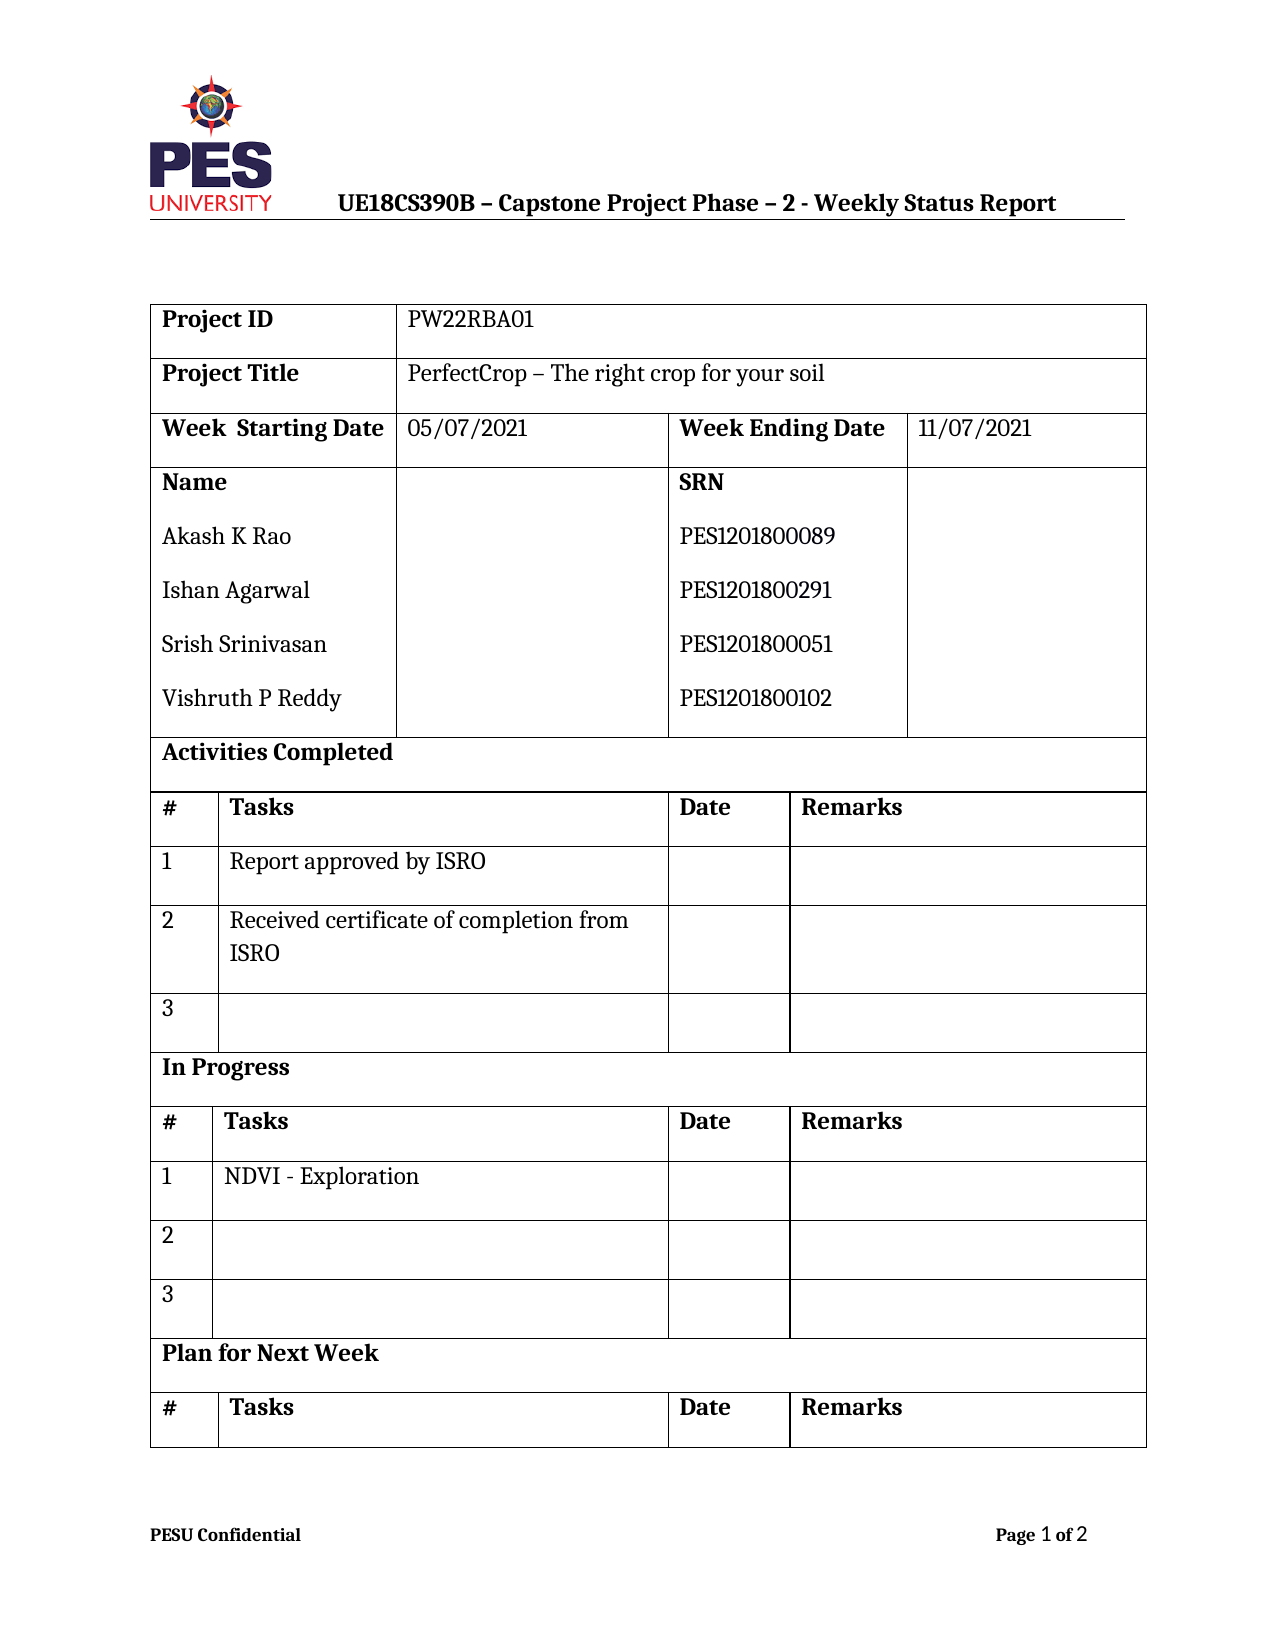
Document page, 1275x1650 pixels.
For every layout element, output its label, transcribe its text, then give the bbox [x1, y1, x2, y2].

table_cell Tasks [213, 1107, 668, 1161]
table_cell 05/07/2021 [397, 414, 668, 467]
table_cell Activities Completed [151, 738, 1146, 791]
table_cell Report approved by ISRO [219, 847, 668, 905]
table_cell [669, 847, 789, 905]
table_cell 2 [151, 906, 218, 992]
table_cell 3 [151, 1280, 212, 1338]
table_cell Date [669, 1393, 789, 1447]
table_cell PerfectCrop – The right crop for your soil [397, 359, 1146, 413]
table_cell [791, 1280, 1146, 1338]
table_cell Date [669, 1107, 789, 1161]
table_header PW22RBA01 [397, 305, 1146, 358]
table_cell [791, 906, 1146, 992]
table_cell [669, 1280, 789, 1338]
table_cell In Progress [151, 1053, 1146, 1106]
table_cell [791, 1221, 1146, 1279]
picture [150, 75, 272, 211]
table_cell Remarks [791, 1107, 1146, 1161]
table_cell 2 [151, 1221, 212, 1279]
table_cell # [151, 793, 218, 846]
table_header Project ID [151, 305, 396, 358]
table_cell [213, 1280, 668, 1338]
table_cell [791, 1162, 1146, 1219]
table_cell [219, 994, 668, 1052]
table_cell 1 [151, 847, 218, 905]
table_cell [669, 1162, 789, 1219]
table_cell [669, 994, 789, 1052]
table_cell [397, 468, 668, 737]
table_cell Project Title [151, 359, 396, 413]
table_cell [669, 906, 789, 992]
table_cell Remarks [791, 1393, 1146, 1447]
table_cell 3 [151, 994, 218, 1052]
table_cell Week Starting Date [151, 414, 396, 467]
table_cell [213, 1221, 668, 1279]
table_cell 11/07/2021 [908, 414, 1146, 467]
table_cell [669, 1221, 789, 1279]
table_cell Tasks [219, 1393, 668, 1447]
table_cell # [151, 1393, 218, 1447]
table_cell SRN PES1201800089 PES1201800291 PES1201800051 PES1201800102 [669, 468, 907, 737]
table_cell Week Ending Date [669, 414, 907, 467]
table_cell [908, 468, 1146, 737]
table_cell 1 [151, 1162, 212, 1219]
table_cell NDVI - Exploration [213, 1162, 668, 1219]
table_cell Plan for Next Week [151, 1339, 1146, 1392]
table_cell [791, 847, 1146, 905]
table_cell # [151, 1107, 212, 1161]
table_cell Remarks [791, 793, 1146, 846]
table_cell Name Akash K Rao Ishan Agarwal Srish Srinivasan Vishruth P Reddy [151, 468, 396, 737]
table_cell Tasks [219, 793, 668, 846]
table_cell Received certificate of completion from ISRO [219, 906, 668, 992]
table_cell Date [669, 793, 789, 846]
table_cell [791, 994, 1146, 1052]
